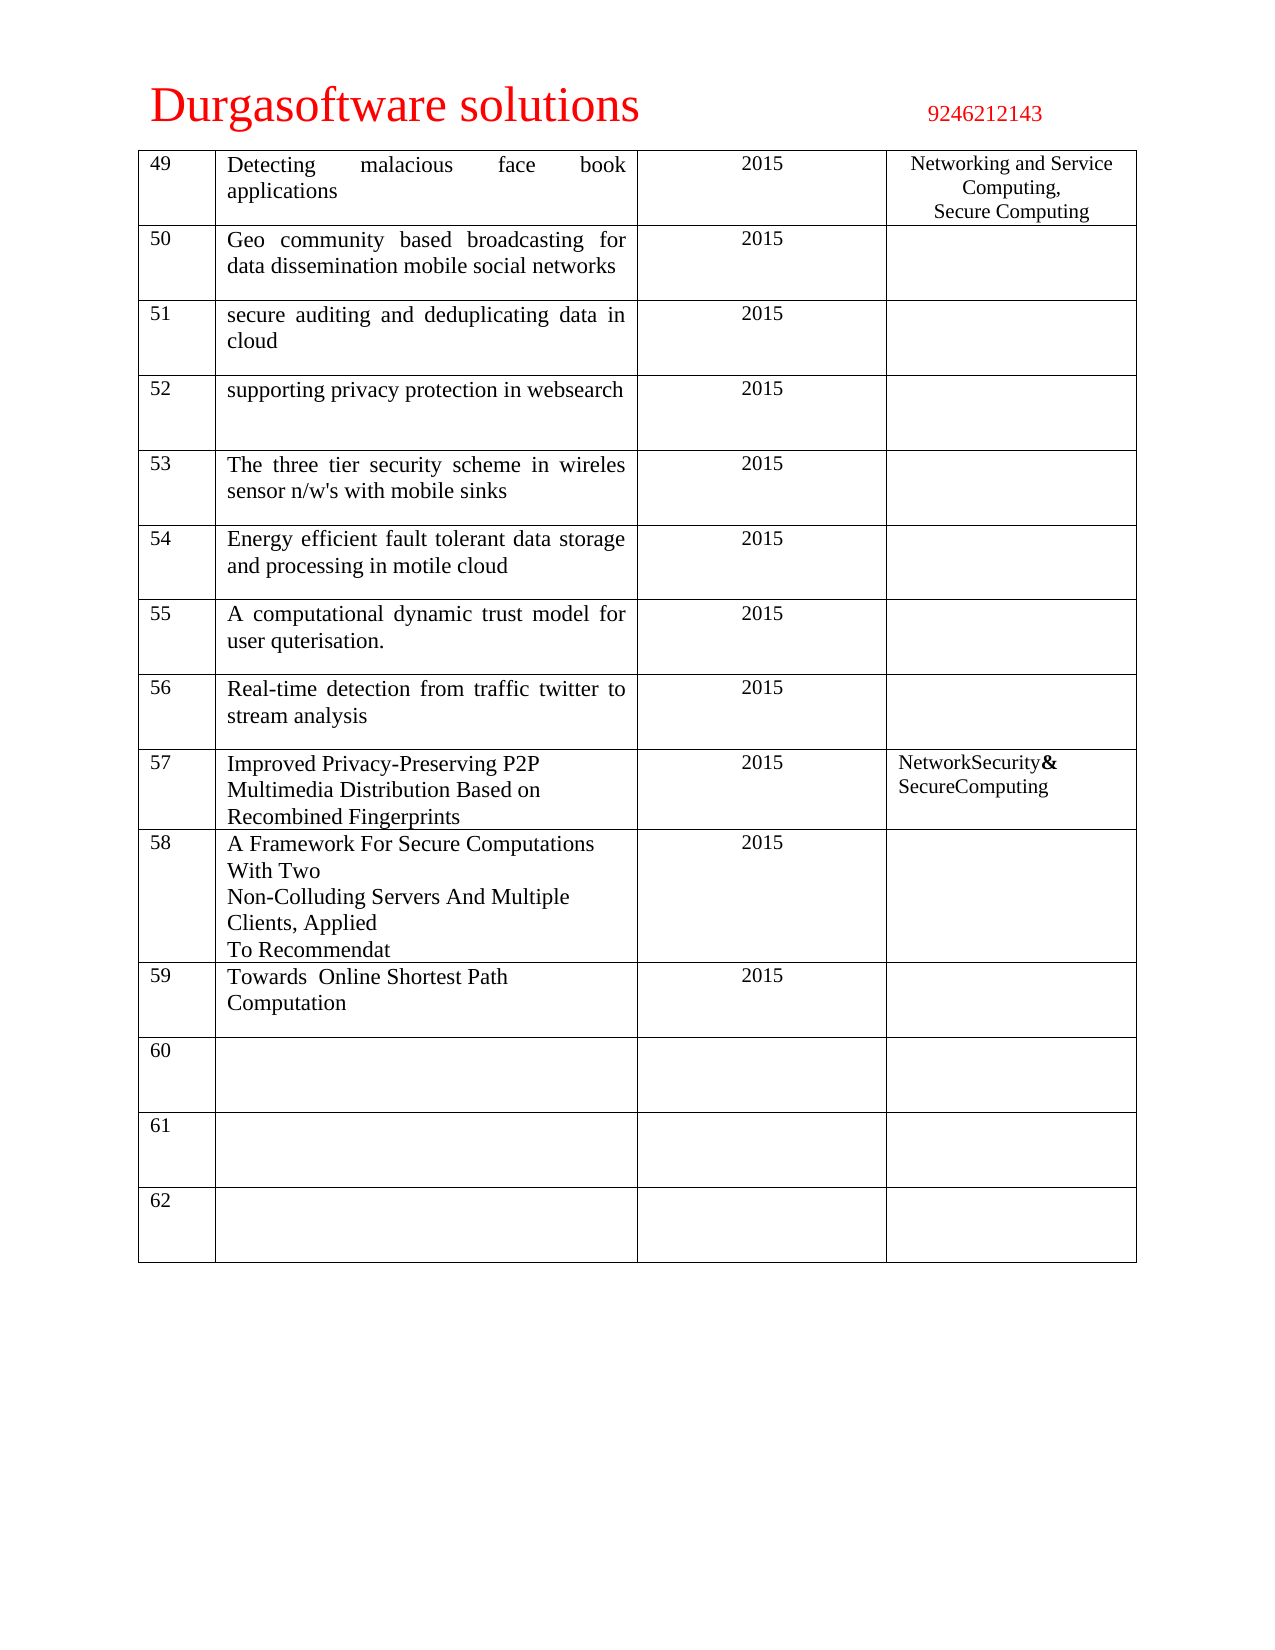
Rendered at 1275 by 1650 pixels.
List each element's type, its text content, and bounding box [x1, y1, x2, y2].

table_cell [887, 963, 1136, 1037]
table_cell 55 [139, 600, 215, 674]
table_cell 2015 [638, 151, 886, 225]
table_cell Geo community based broadcasting for data dissemination mobile social networks [216, 226, 637, 300]
table_cell [887, 301, 1136, 375]
table_cell 2015 [638, 451, 886, 524]
table_cell [638, 1188, 886, 1262]
table_cell 61 [139, 1113, 215, 1187]
table_cell 51 [139, 301, 215, 375]
table_cell Real-time detection from traffic twitter to stream analysis [216, 675, 637, 749]
table_cell 58 [139, 830, 215, 962]
table_cell [887, 526, 1136, 599]
table_cell Improved Privacy-Preserving P2P Multimedia Distribution Based on Recombined Fingerprints [216, 750, 637, 829]
table_cell 2015 [638, 830, 886, 962]
table_cell 2015 [638, 675, 886, 749]
table_cell Energy efficient fault tolerant data storage and processing in motile cloud [216, 526, 637, 599]
table_cell A Framework For Secure Computations With Two Non-Colluding Servers And Multiple Clients, Applied To Recommendat [216, 830, 637, 962]
table_cell 2015 [638, 600, 886, 674]
table_cell [887, 675, 1136, 749]
table_cell 54 [139, 526, 215, 599]
table_cell 2015 [638, 226, 886, 300]
table_cell [887, 830, 1136, 962]
table_cell 62 [139, 1188, 215, 1262]
table_cell 2015 [638, 963, 886, 1037]
table_cell [887, 226, 1136, 300]
table_cell [887, 1188, 1136, 1262]
table_cell [216, 1113, 637, 1187]
table_cell 59 [139, 963, 215, 1037]
table_cell [216, 1188, 637, 1262]
table_cell 2015 [638, 526, 886, 599]
table_cell 49 [139, 151, 215, 225]
table_cell 50 [139, 226, 215, 300]
table_cell supporting privacy protection in websearch [216, 376, 637, 449]
table_cell 2015 [638, 301, 886, 375]
table_cell Detecting malacious face book applications [216, 151, 637, 225]
table_cell 53 [139, 451, 215, 524]
table_cell 2015 [638, 750, 886, 829]
table_cell [887, 451, 1136, 524]
table_cell Networking and Service Computing, Secure Computing [887, 151, 1136, 225]
table_cell 56 [139, 675, 215, 749]
table_cell [216, 1038, 637, 1112]
table_cell A computational dynamic trust model for user quterisation. [216, 600, 637, 674]
table_cell 57 [139, 750, 215, 829]
table_cell [887, 1113, 1136, 1187]
table_cell NetworkSecurity& SecureComputing [887, 750, 1136, 829]
table_cell Towards Online Shortest Path Computation [216, 963, 637, 1037]
table_cell [638, 1038, 886, 1112]
table_cell The three tier security scheme in wireles sensor n/w's with mobile sinks [216, 451, 637, 524]
table_cell 2015 [638, 376, 886, 449]
table_cell secure auditing and deduplicating data in cloud [216, 301, 637, 375]
table_cell [887, 600, 1136, 674]
table_cell [887, 376, 1136, 449]
table_cell 60 [139, 1038, 215, 1112]
table_cell [887, 1038, 1136, 1112]
table_cell [638, 1113, 886, 1187]
table_cell 52 [139, 376, 215, 449]
